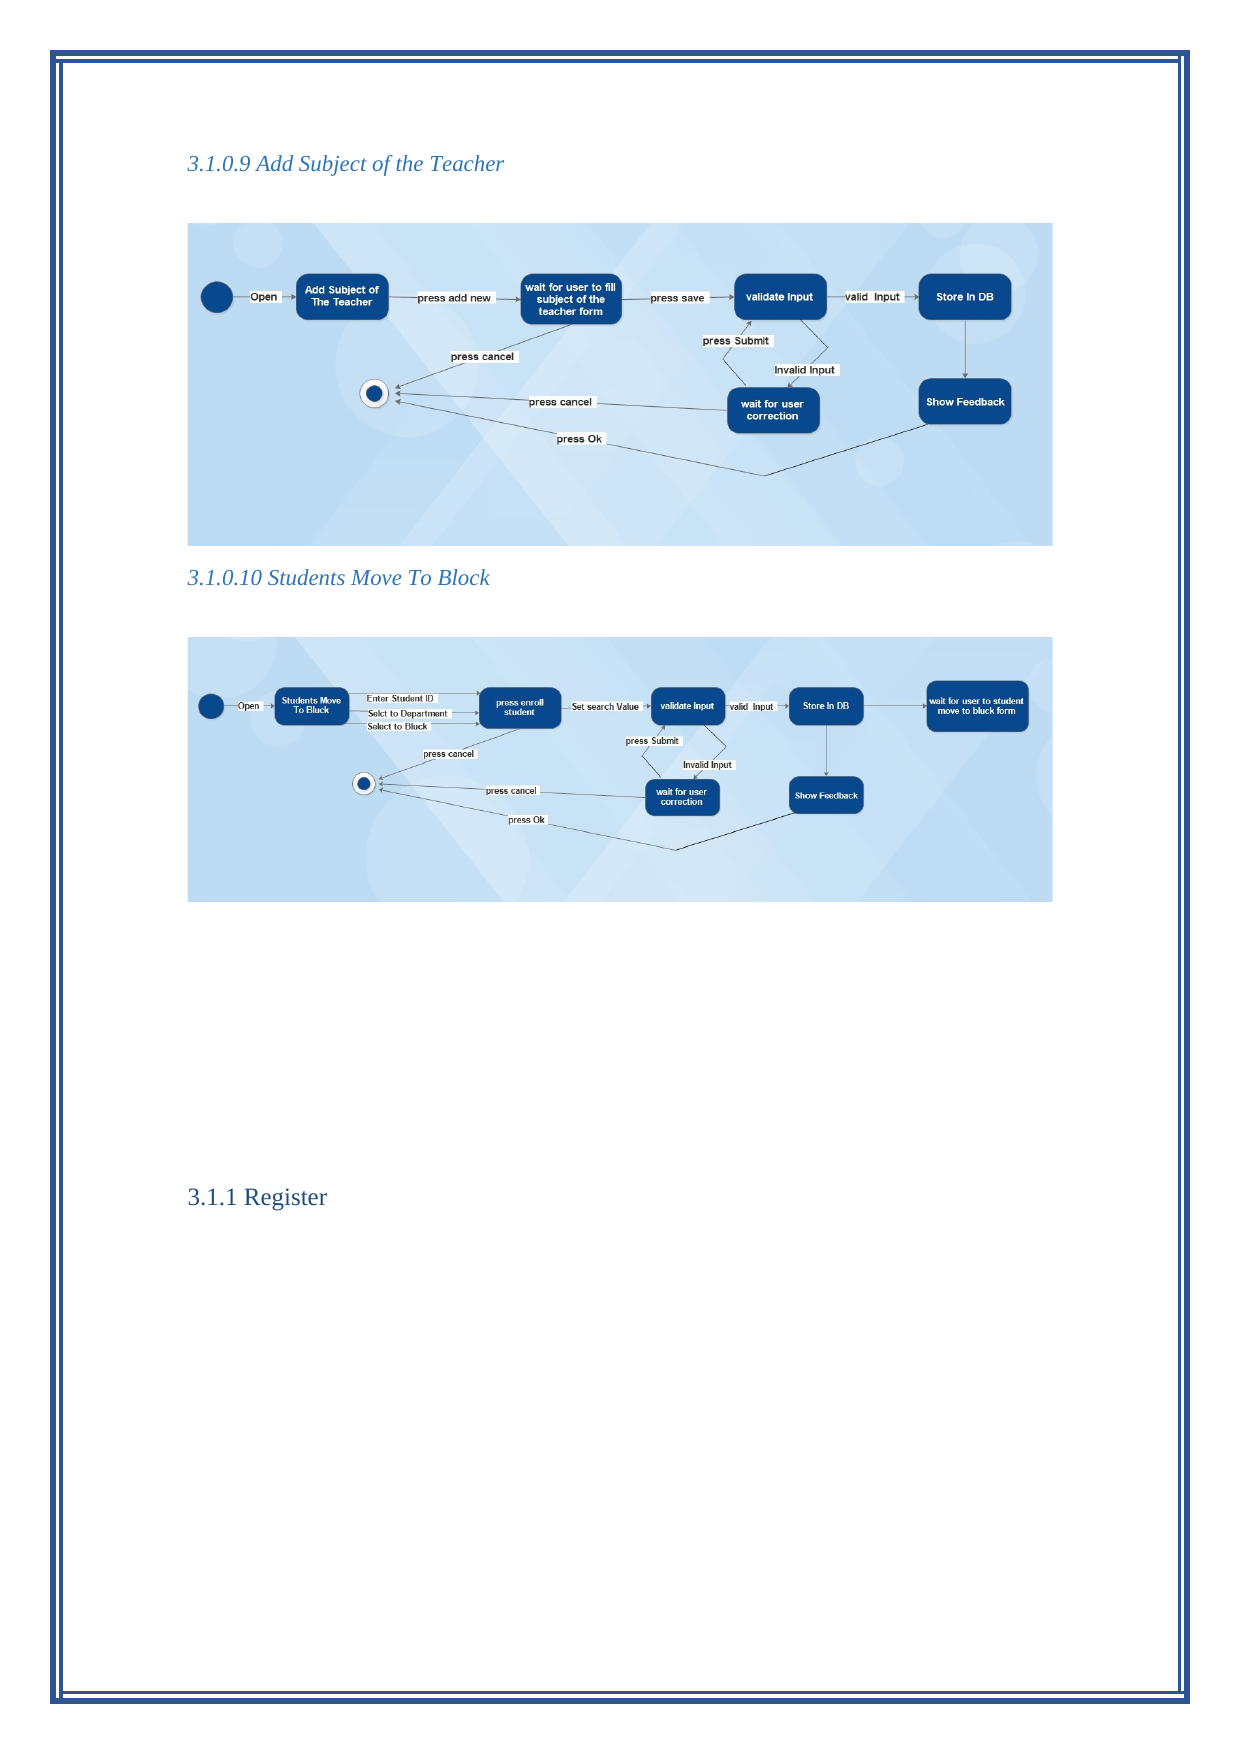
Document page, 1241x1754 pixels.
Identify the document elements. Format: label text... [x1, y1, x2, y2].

picture [187, 637, 1053, 902]
subtitle 3.1.0.10 Students Move To Block [187, 564, 1053, 591]
subtitle 3.1.1 Register [187, 1182, 1053, 1210]
picture [187, 223, 1053, 546]
subtitle 3.1.0.9 Add Subject of the Teacher [187, 150, 1053, 176]
